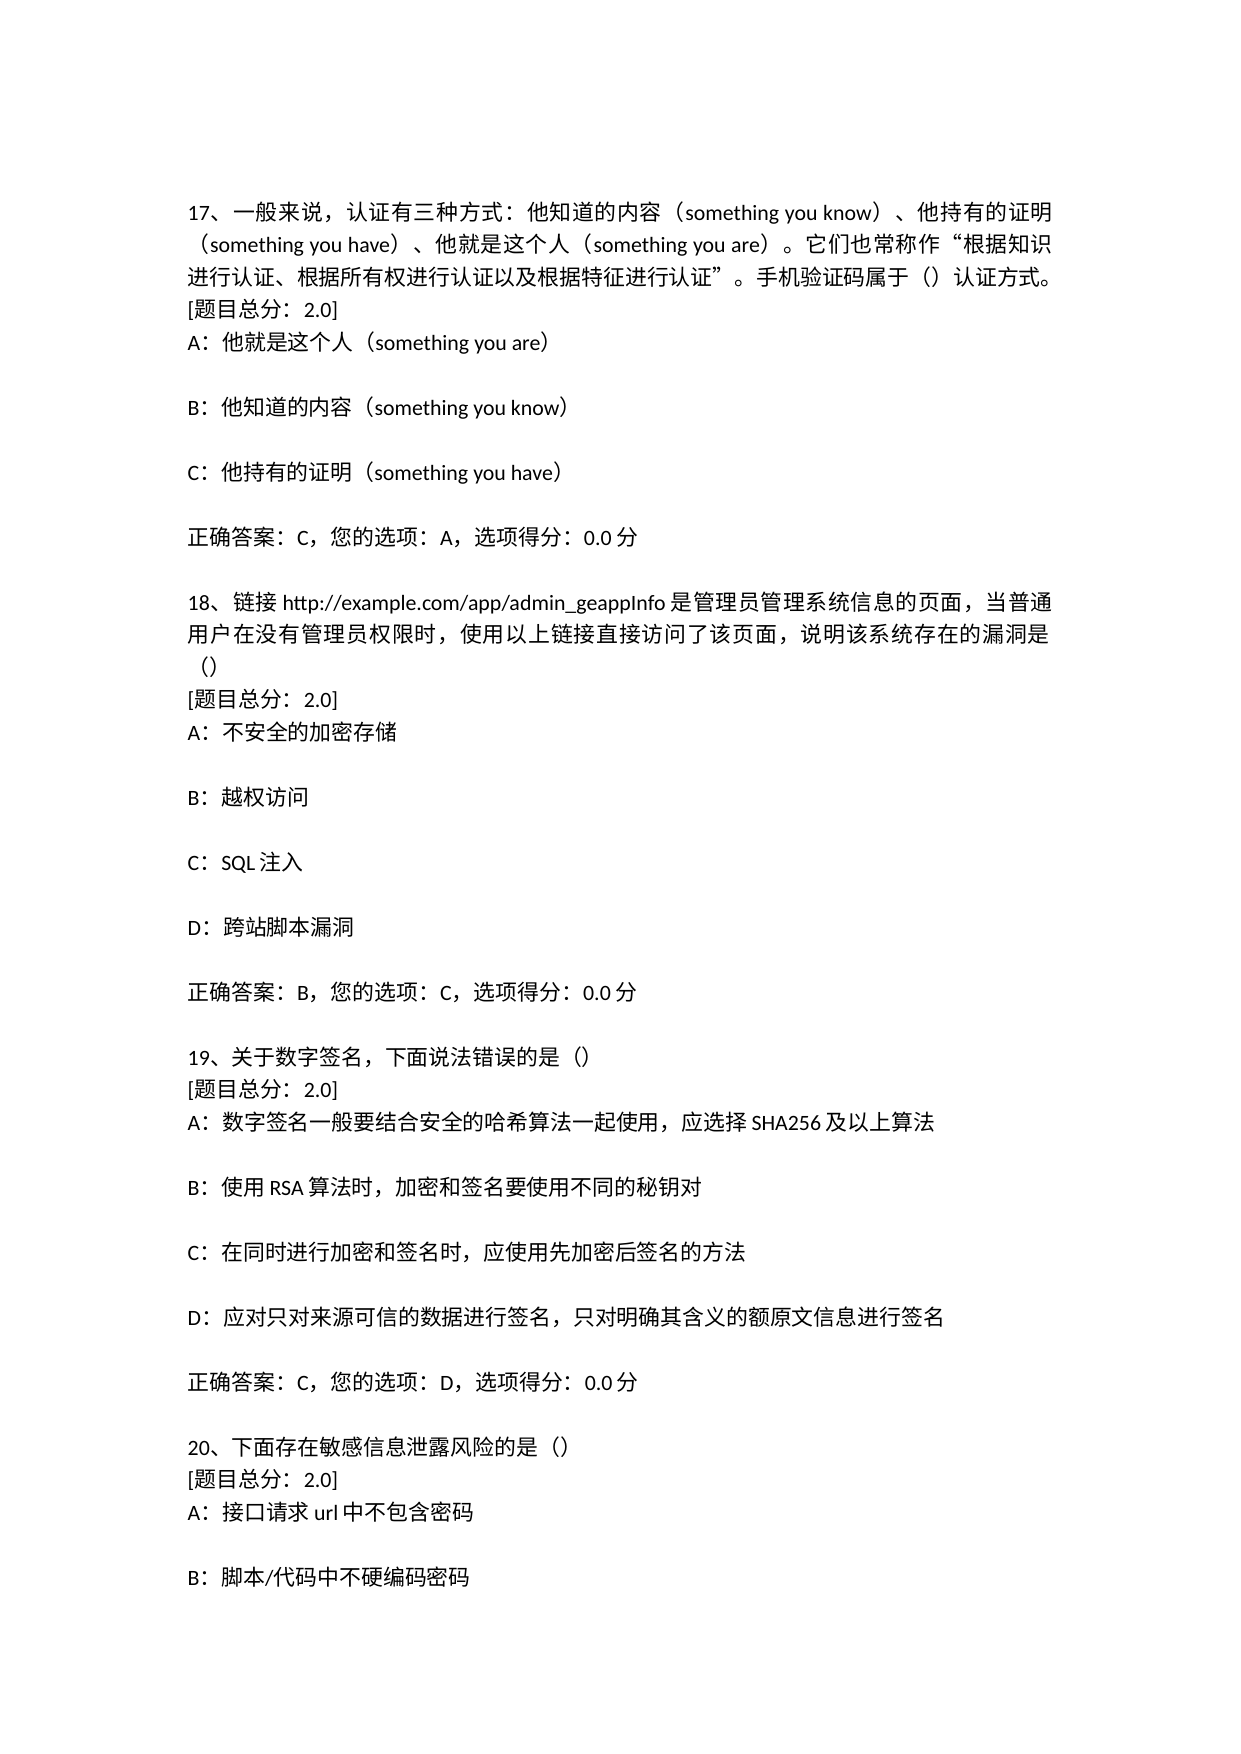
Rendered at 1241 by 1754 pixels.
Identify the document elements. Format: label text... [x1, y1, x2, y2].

list B：越权访问 [187, 779, 1053, 812]
list A：数字签名一般要结合安全的哈希算法一起使用，应选择SHA256及以上算法 [187, 1104, 1053, 1137]
list 正确答案：B，您的选项：C，选项得分：0.0分 [187, 974, 1053, 1007]
list [题目总分：2.0] [187, 682, 1053, 714]
list 17、一般来说，认证有三种方式：他知道的内容（something you know）、他持有的证明（something you have）、他就是这个人（something you are）。它们也常称作“根据知识进行认证、根据所有权进行认证以及根据特征进行认证”。手机验证码属于（）认证方式。 [187, 194, 1053, 292]
list D：跨站脚本漏洞 [187, 909, 1053, 942]
list C：在同时进行加密和签名时，应使用先加密后签名的方法 [187, 1234, 1053, 1267]
list B：使用RSA算法时，加密和签名要使用不同的秘钥对 [187, 1169, 1053, 1202]
list A：接口请求url中不包含密码 [187, 1494, 1053, 1527]
list [题目总分：2.0] [187, 1462, 1053, 1494]
list C：他持有的证明（something you have） [187, 454, 1053, 487]
list A：不安全的加密存储 [187, 714, 1053, 747]
list 18、链接http://example.com/app/admin_geappInfo是管理员管理系统信息的页面，当普通用户在没有管理员权限时，使用以上链接直接访问了该页面，说明该系统存在的漏洞是（） [187, 584, 1053, 682]
list 正确答案：C，您的选项：A，选项得分：0.0分 [187, 519, 1053, 552]
list 19、关于数字签名，下面说法错误的是（） [187, 1039, 1053, 1072]
list B：他知道的内容（something you know） [187, 389, 1053, 422]
list A：他就是这个人（something you are） [187, 324, 1053, 357]
list [题目总分：2.0] [187, 292, 1053, 324]
list [题目总分：2.0] [187, 1072, 1053, 1104]
list C：SQL注入 [187, 844, 1053, 877]
list 正确答案：C，您的选项：D，选项得分：0.0分 [187, 1364, 1053, 1397]
list 20、下面存在敏感信息泄露风险的是（） [187, 1429, 1053, 1462]
list B：脚本/代码中不硬编码密码 [187, 1559, 1053, 1592]
list D：应对只对来源可信的数据进行签名，只对明确其含义的额原文信息进行签名 [187, 1299, 1053, 1332]
